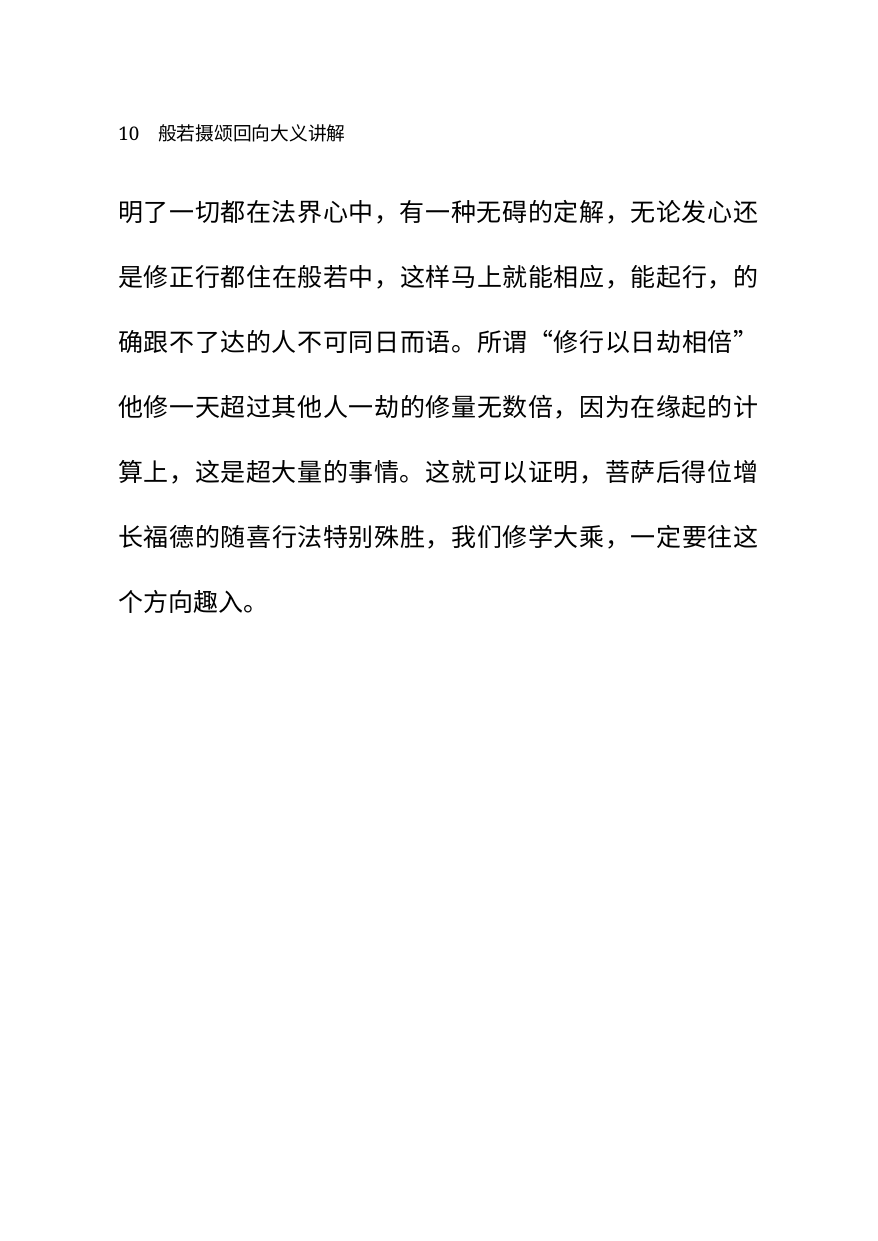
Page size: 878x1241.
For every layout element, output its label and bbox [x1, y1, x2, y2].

text [118, 178, 759, 633]
